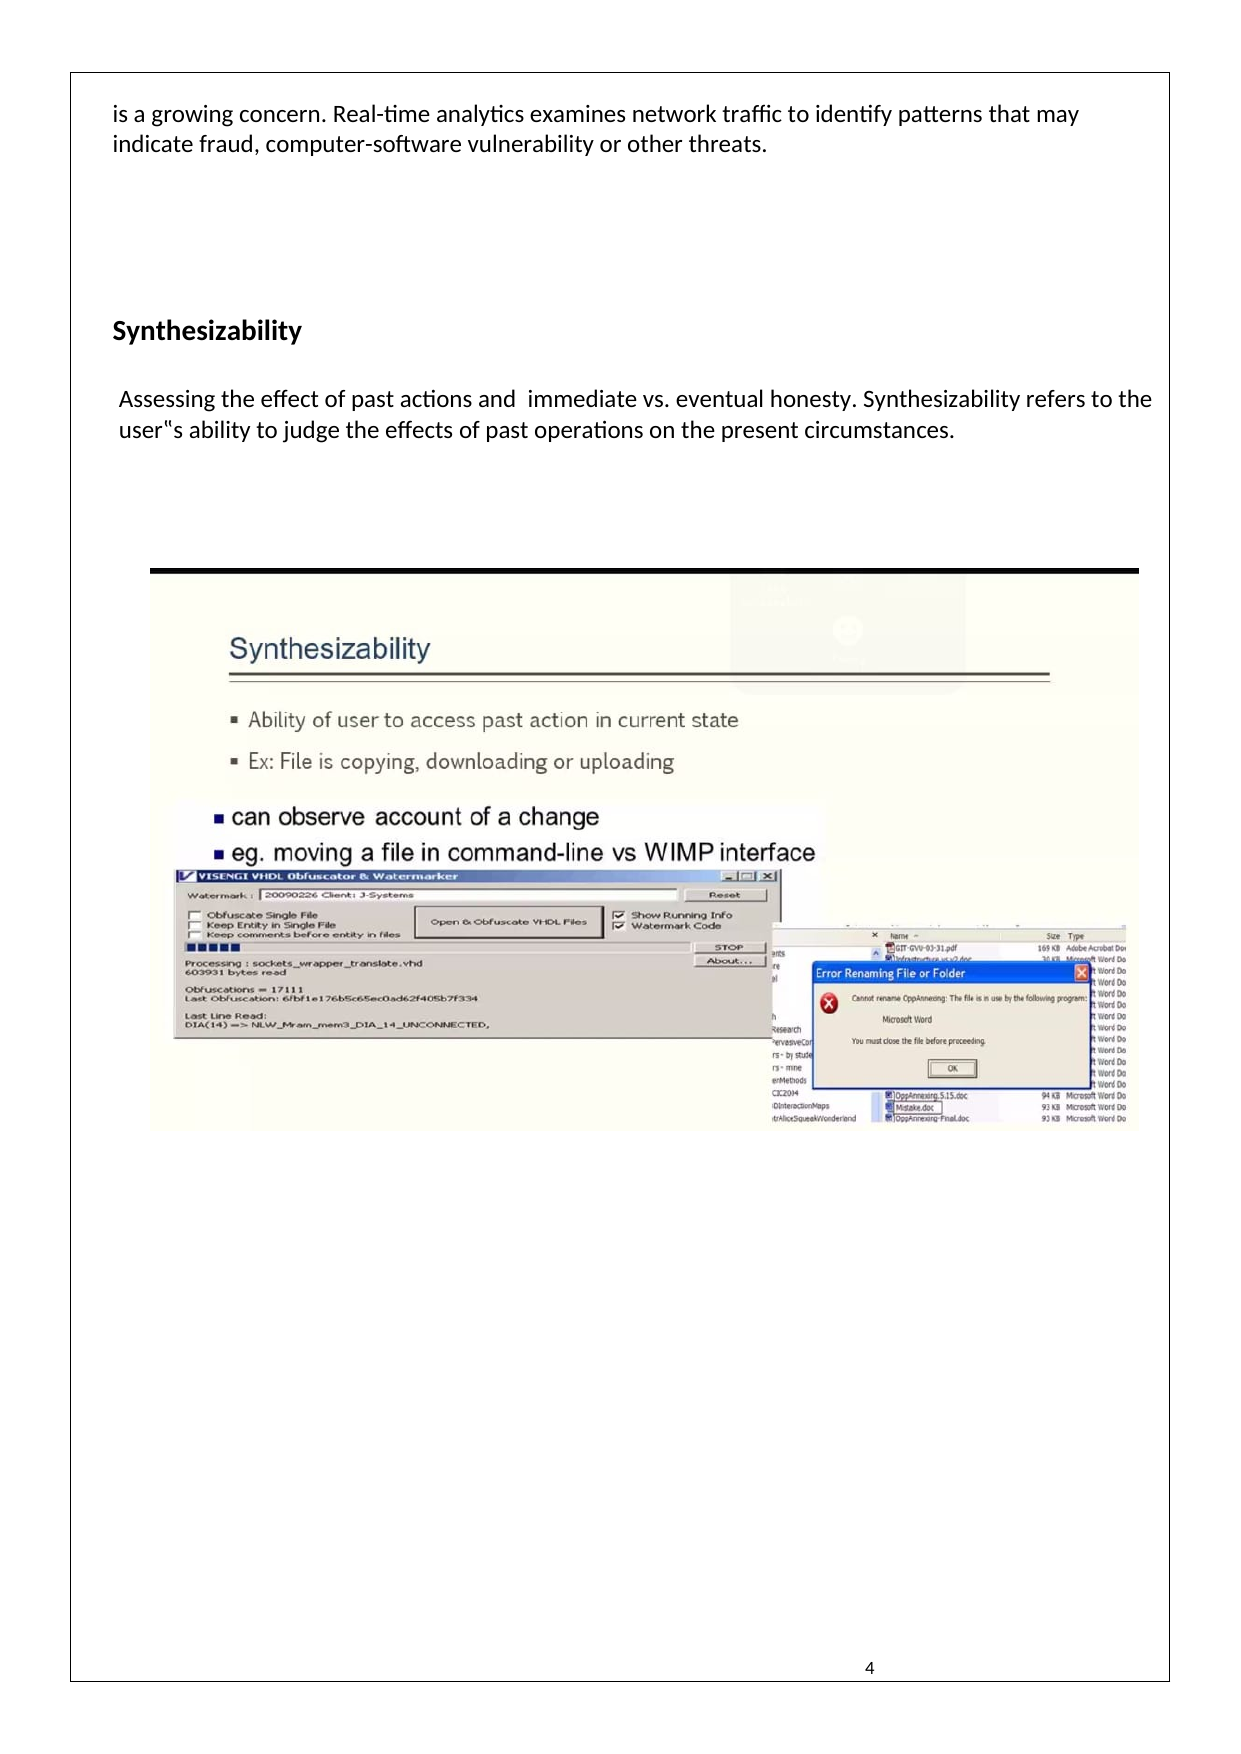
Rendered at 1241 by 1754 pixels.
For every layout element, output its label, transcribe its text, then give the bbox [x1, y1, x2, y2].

picture [150, 568, 1139, 1131]
text is a growing concern. Real-time analytics examines network traffic to identify patterns that may indicate fraud, computer-software vulnerability or other threats. [112, 98, 1165, 159]
text Synthesizability [75, 312, 1165, 348]
text Assessing the effect of past actions and immediate vs. eventual honesty. Synthesizability refers to the user‟s ability to judge the effects of past operations on the present circumstances. [119, 383, 1165, 444]
